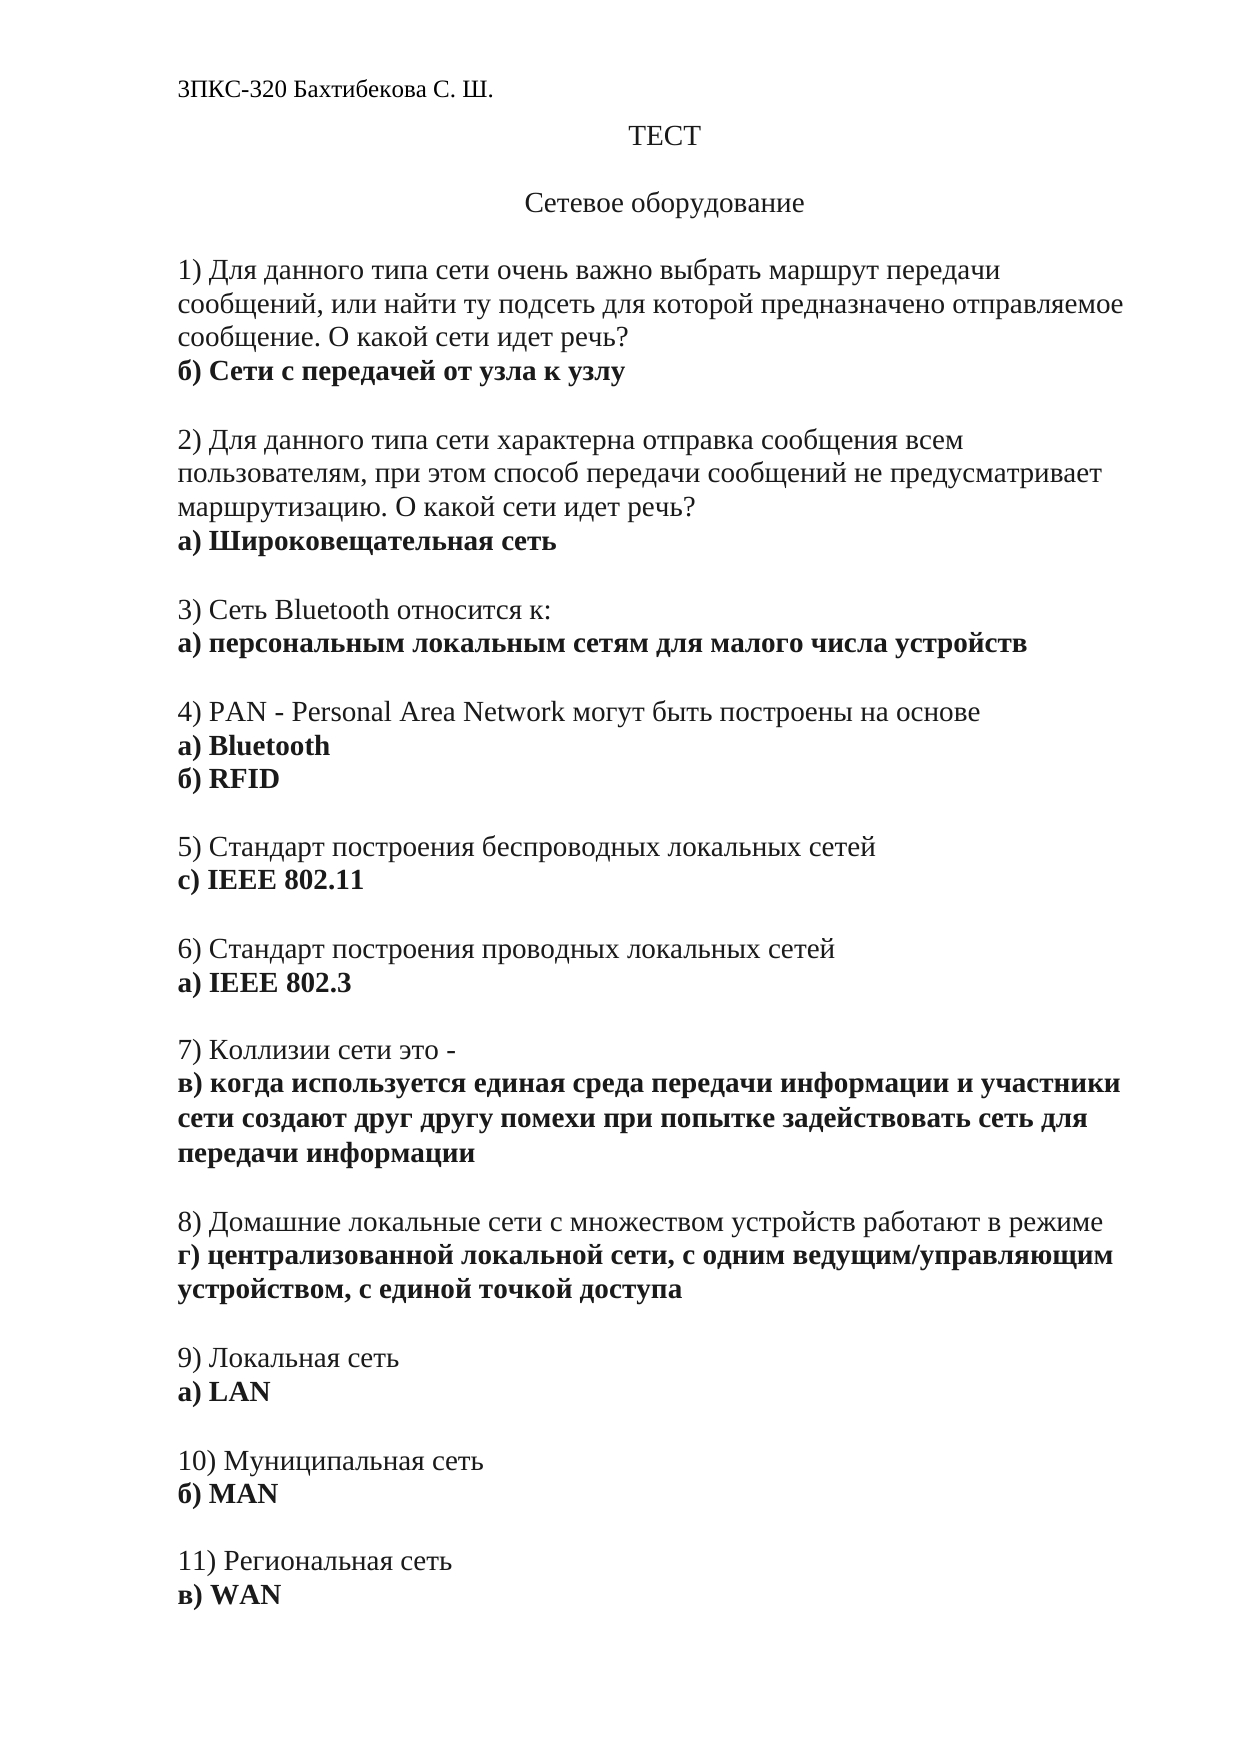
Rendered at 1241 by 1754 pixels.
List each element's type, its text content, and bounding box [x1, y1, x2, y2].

text 9) Локальная сеть [177, 1340, 1152, 1374]
text 10) Муниципальная сеть [177, 1443, 1152, 1476]
text в) когда используется единая среда передачи информации и участники сети создают друг другу помехи при попытке задействовать сеть для передачи информации [177, 1066, 1152, 1168]
text 2) Для данного типа сети характерна отправка сообщения всем пользователям, при этом способ передачи сообщений не предусматривает маршрутизацию. О какой сети идет речь? [177, 422, 1152, 523]
text ТЕСТ [177, 118, 1152, 152]
text а) IEEE 802.3 [177, 965, 1152, 998]
text а) LAN [177, 1374, 1152, 1407]
text с) IEEE 802.11 [177, 862, 1152, 896]
text 1) Для данного типа сети очень важно выбрать маршрут передачи сообщений, или найти ту подсеть для которой предназначено отправляемое сообщение. О какой сети идет речь? [177, 252, 1152, 353]
text 3) Сеть Bluetooth относится к: [177, 592, 1152, 625]
text a) персональным локальным сетям для малого числа устройств [177, 625, 1152, 659]
text а) Bluetooth [177, 728, 1152, 762]
text 8) Домашние локальные сети с множеством устройств работают в режиме [177, 1204, 1152, 1237]
text б) Сети с передачей от узла к узлу [177, 353, 1152, 386]
text б) RFID [177, 762, 1152, 795]
text 5) Стандарт построения беспроводных локальных сетей [177, 829, 1152, 862]
text 11) Региональная сеть [177, 1543, 1152, 1577]
text 4) PAN - Personal Area Network могут быть построены на основе [177, 694, 1152, 728]
text г) централизованной локальной сети, с одним ведущим/управляющим устройством, с единой точкой доступа [177, 1237, 1152, 1304]
text Сетевое оборудование [177, 185, 1152, 219]
text 7) Коллизии сети это - [177, 1032, 1152, 1066]
text a) Широковещательная сеть [177, 523, 1152, 556]
text в) WAN [177, 1577, 1152, 1611]
text 6) Стандарт построения проводных локальных сетей [177, 931, 1152, 965]
text б) MAN [177, 1476, 1152, 1510]
